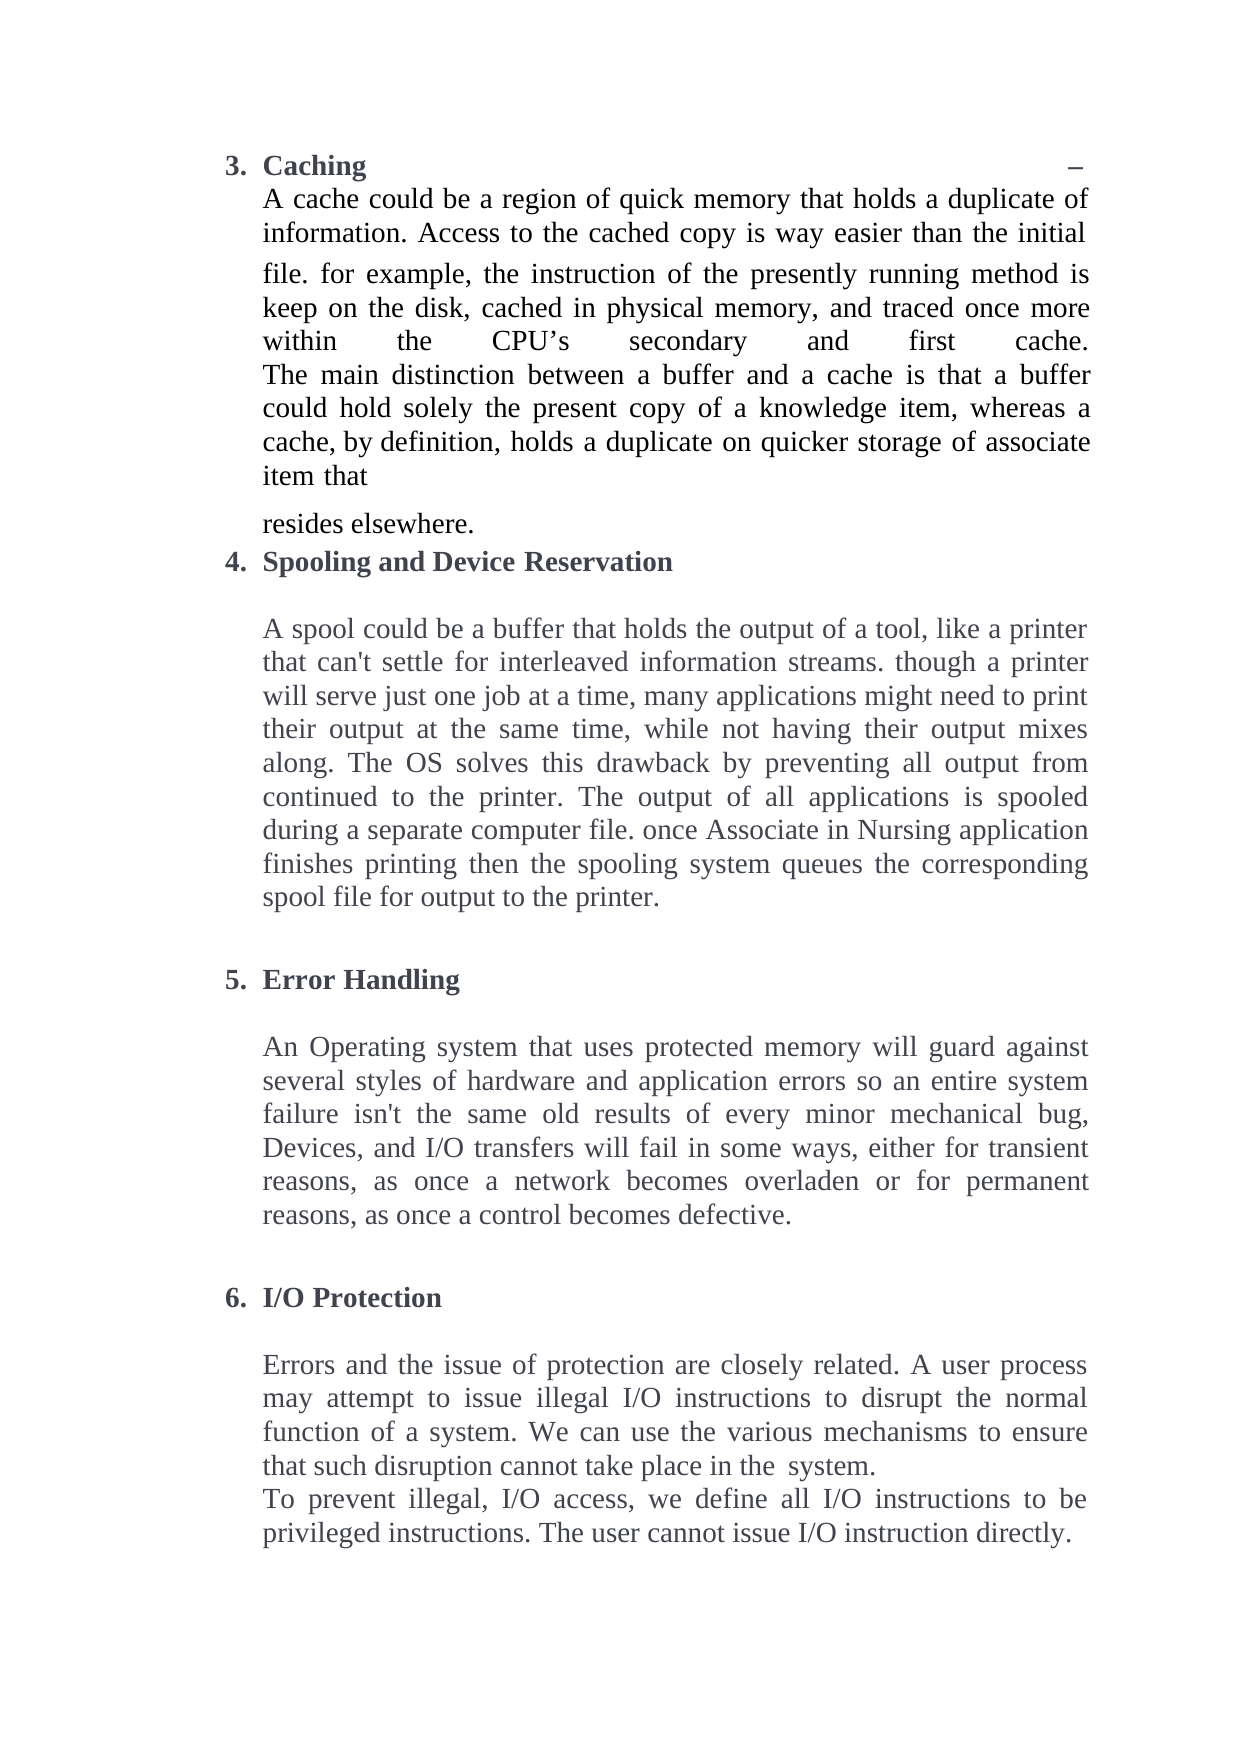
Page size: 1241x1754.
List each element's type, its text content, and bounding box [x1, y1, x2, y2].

text To prevent illegal, I/O access, we define all I/O instructions to be privileged instructions. The user cannot issue I/O instruction directly. [262, 1481, 1089, 1548]
subtitle Caching – [225, 148, 1165, 182]
text A cache could be a region of quick memory that holds a duplicate of information. Access to the cached copy is way easier than the initial [262, 182, 1090, 249]
subtitle I/O Protection [225, 1280, 1165, 1313]
subtitle Error Handling [225, 962, 1165, 996]
text An Operating system that uses protected memory will guard against several styles of hardware and application errors so an entire system failure isn't the same old results of every minor mechanical bug, Devices, and I/O transfers will fail in some ways, either for transient reasons, as once a network becomes overladen or for permanent reasons, as once a control becomes defective. [262, 1029, 1090, 1231]
text Errors and the issue of protection are closely related. A user process may attempt to issue illegal I/O instructions to disrupt the normal function of a system. We can use the various mechanisms to ensure that such disruption cannot take place in the system. [262, 1347, 1089, 1481]
text resides elsewhere. [262, 507, 1165, 540]
subtitle Spooling and Device Reservation [225, 544, 1165, 577]
text A spool could be a buffer that holds the output of a tool, like a printer that can't settle for interleaved information streams. though a printer will serve just one job at a time, many applications might need to print their output at the same time, while not having their output mixes along. The OS solves this drawback by preventing all output from continued to the printer. The output of all applications is spooled during a separate computer file. once Associate in Nursing application finishes printing then the spooling system queues the corresponding spool file for output to the printer. [262, 611, 1089, 913]
text file. for example, the instruction of the presently running method is keep on the disk, cached in physical memory, and traced once more within the CPU’s secondary and first cache. The main distinction between a buffer and a cache is that a buffer could hold solely the present copy of a knowledge item, whereas a cache, by definition, holds a duplicate on quicker storage of associate item that [262, 256, 1091, 491]
